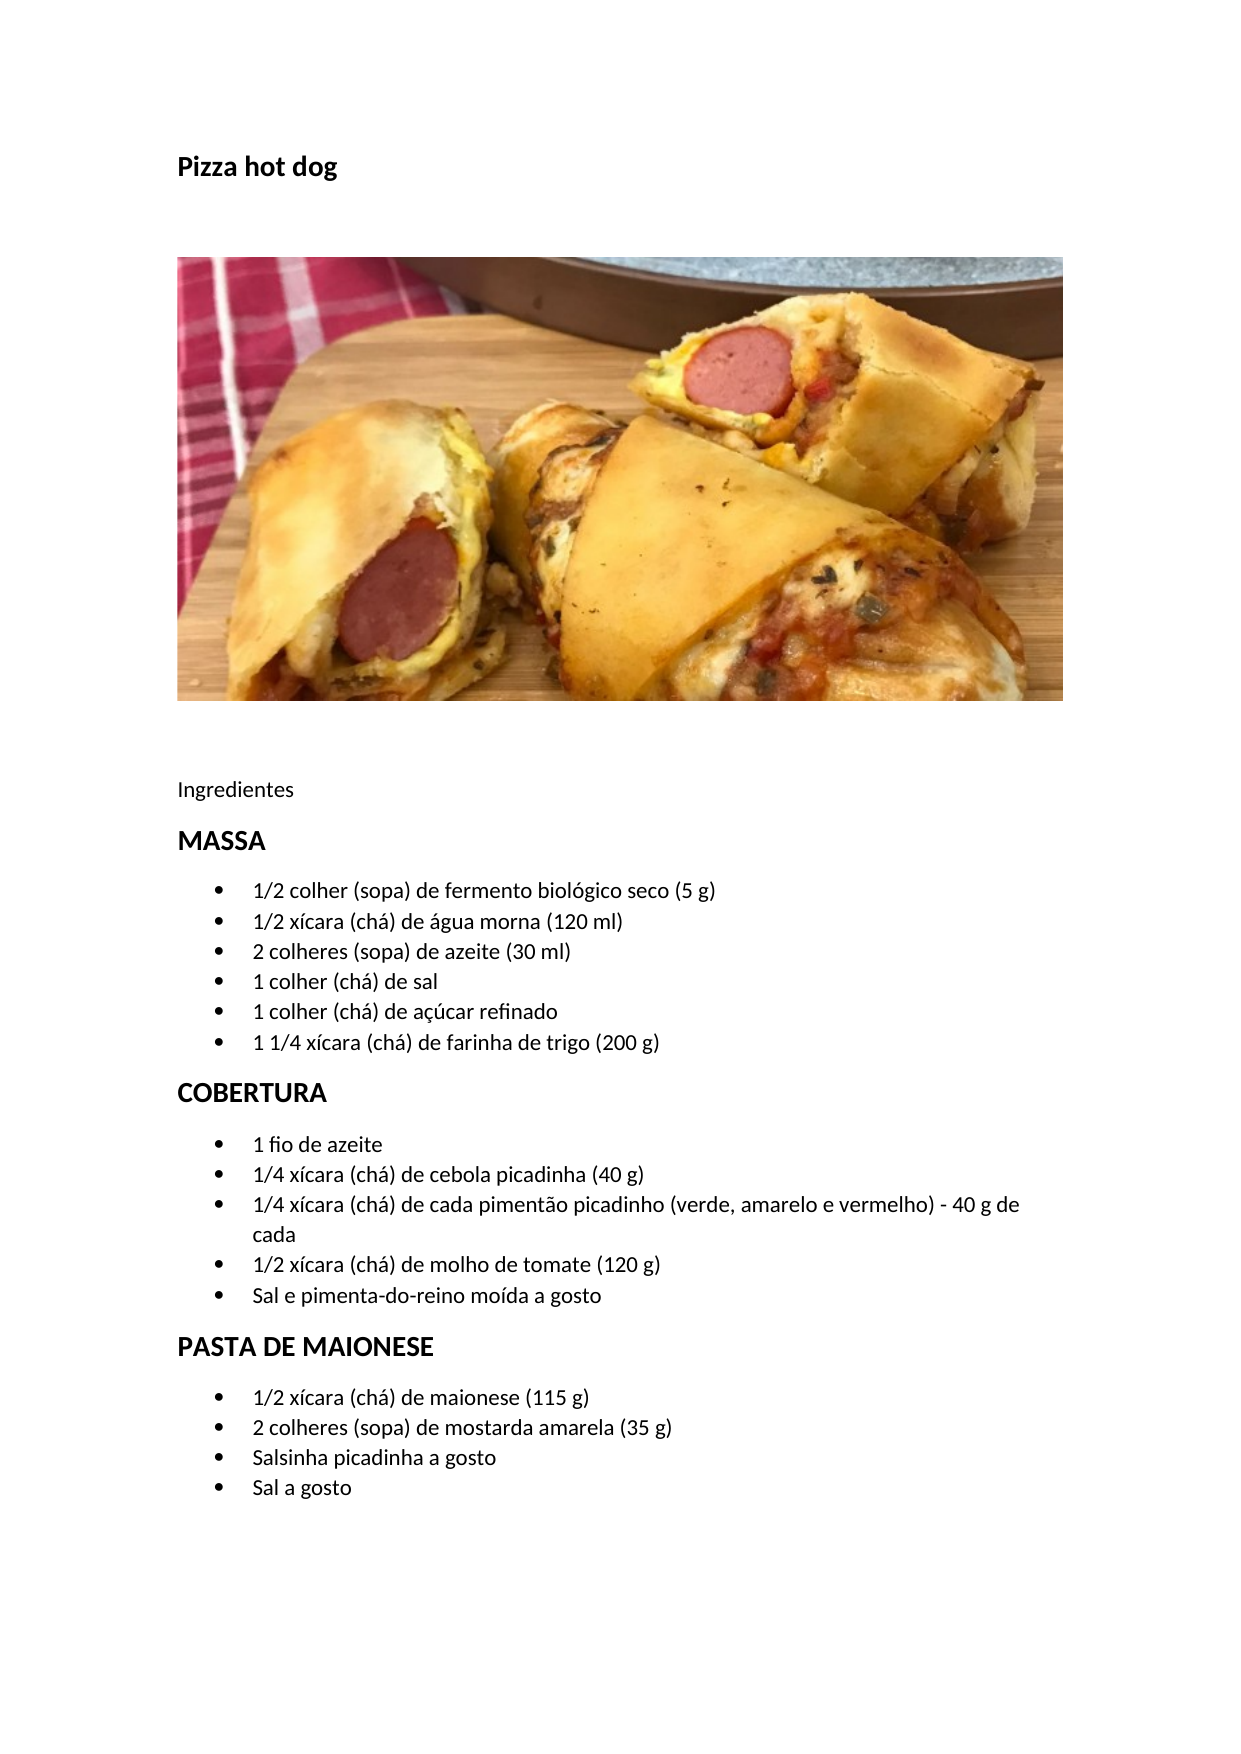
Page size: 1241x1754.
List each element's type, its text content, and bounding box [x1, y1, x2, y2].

text Ingredientes [177, 775, 1063, 803]
list 2 colheres (sopa) de azeite (30 ml) [215, 937, 1063, 965]
list 1/2 colher (sopa) de fermento biológico seco (5 g) [215, 877, 1063, 905]
text COBERTURA [177, 1074, 1063, 1110]
list 1 colher (chá) de açúcar refinado [215, 997, 1063, 1026]
list 1/4 xícara (chá) de cada pimentão picadinho (verde, amarelo e vermelho) - 40 g de cada [215, 1190, 1063, 1248]
list 1 colher (chá) de sal [215, 967, 1063, 995]
list 1/4 xícara (chá) de cebola picadinha (40 g) [215, 1160, 1063, 1188]
list Sal e pimenta-do-reino moída a gosto [215, 1281, 1063, 1309]
list Sal a gosto [215, 1473, 1063, 1501]
list 1 1/4 xícara (chá) de farinha de trigo (200 g) [215, 1028, 1063, 1056]
text MASSA [177, 822, 1063, 857]
list 2 colheres (sopa) de mostarda amarela (35 g) [215, 1413, 1063, 1441]
list 1/2 xícara (chá) de molho de tomate (120 g) [215, 1251, 1063, 1278]
list Salsinha picadinha a gosto [215, 1443, 1063, 1471]
picture [177, 257, 1063, 701]
list 1 fio de azeite [215, 1130, 1063, 1158]
list 1/2 xícara (chá) de água morna (120 ml) [215, 907, 1063, 935]
text Pizza hot dog [177, 148, 1063, 183]
list 1/2 xícara (chá) de maionese (115 g) [215, 1383, 1063, 1411]
text PASTA DE MAIONESE [177, 1328, 1063, 1363]
